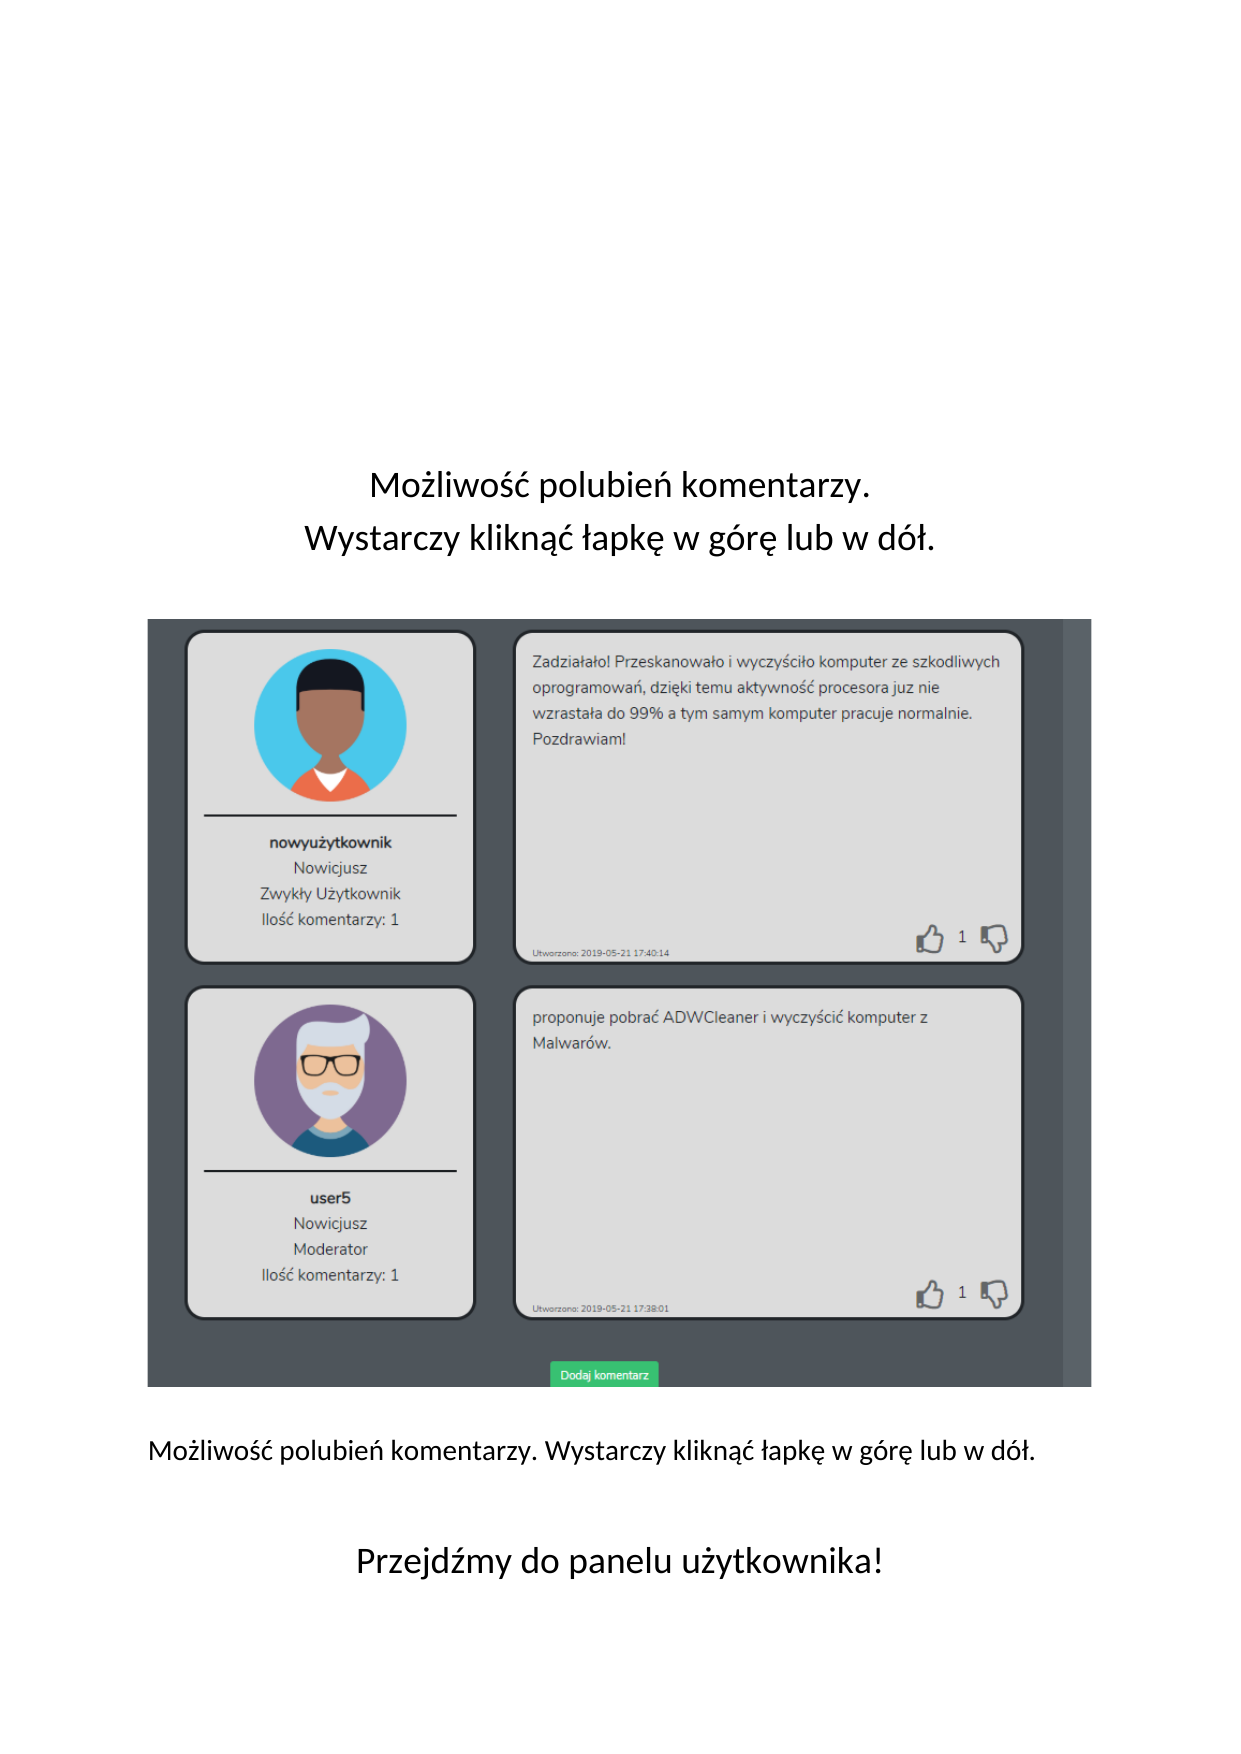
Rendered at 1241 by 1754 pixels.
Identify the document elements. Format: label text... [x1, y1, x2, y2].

text Przejdźmy do panelu użytkownika! [148, 1537, 1093, 1583]
text Możliwość polubień komentarzy. Wystarczy kliknąć łapkę w górę lub w dół. [148, 1432, 1093, 1467]
text Wystarczy kliknąć łapkę w górę lub w dół. [148, 514, 1093, 560]
text Możliwość polubień komentarzy. [148, 461, 1093, 507]
picture [147, 619, 1092, 1387]
